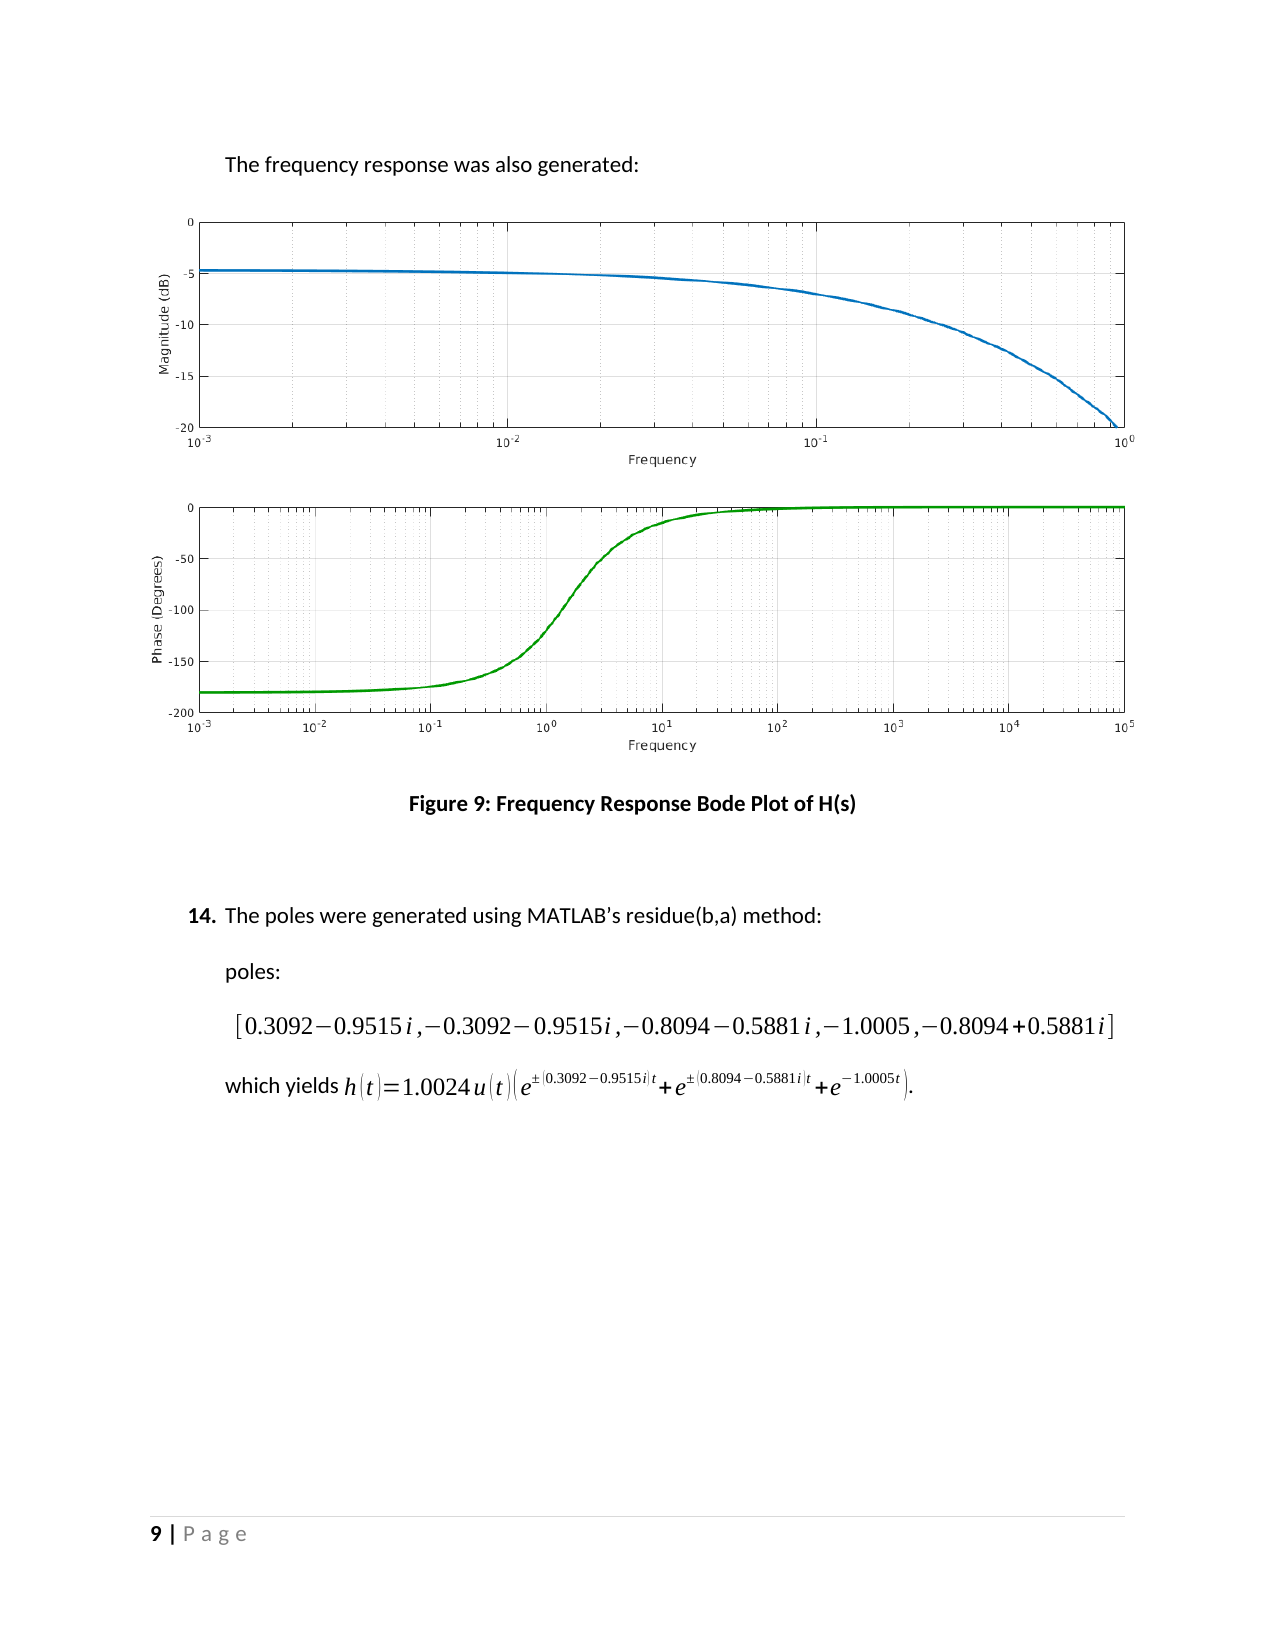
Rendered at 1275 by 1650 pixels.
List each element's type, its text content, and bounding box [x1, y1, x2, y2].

list The poles were generated using MATLAB’s residue(b,a) method: [187, 901, 1125, 929]
text poles: [225, 957, 1125, 985]
text The frequency response was also generated: [225, 150, 1125, 178]
text Figure 9: Frequency Response Bode Plot of H(s) [141, 789, 1125, 817]
picture [140, 206, 1153, 763]
text which yields . [225, 1068, 1125, 1102]
